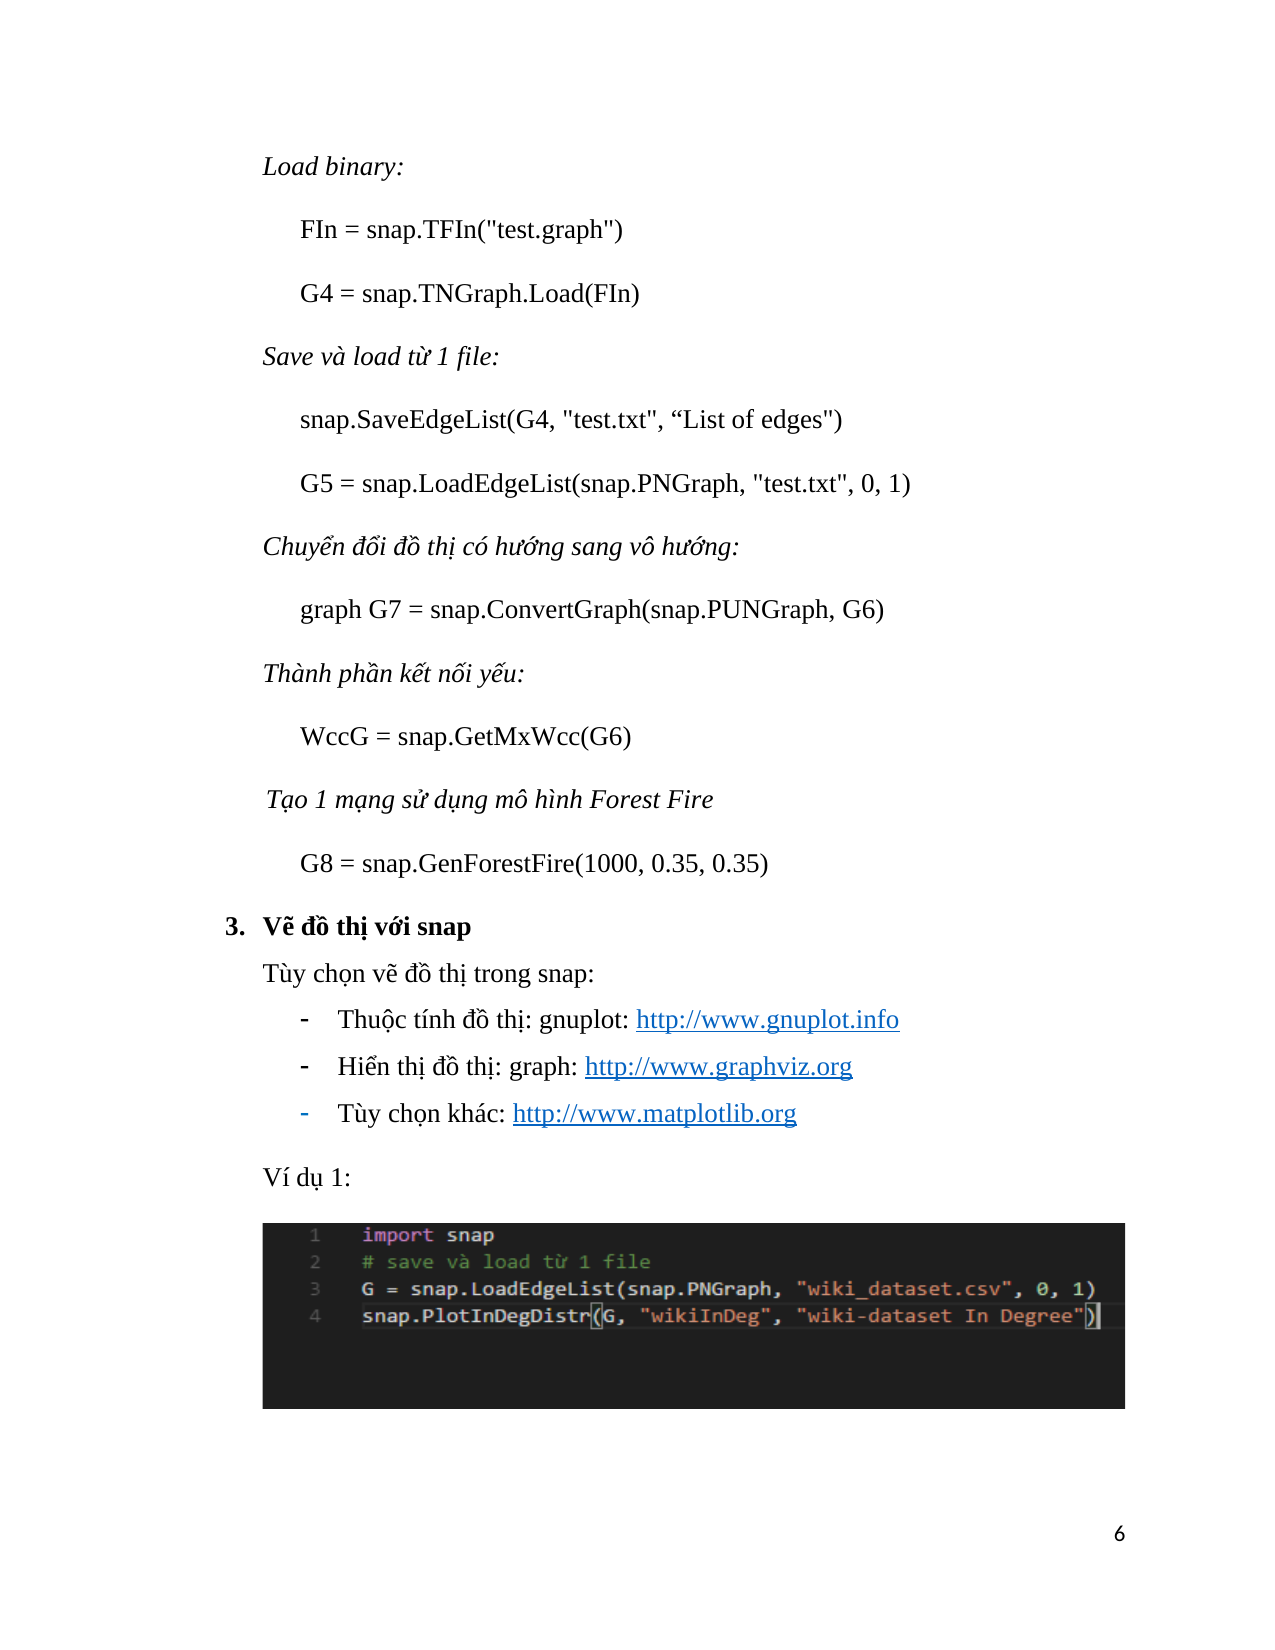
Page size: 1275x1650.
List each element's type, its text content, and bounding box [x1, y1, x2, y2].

list Thuộc tính đồ thị: gnuplot: http://www.gnuplot.info [300, 1003, 1125, 1034]
text FIn = snap.TFIn("test.graph") [225, 213, 1125, 244]
text G5 = snap.LoadEdgeList(snap.PNGraph, "test.txt", 0, 1) [225, 467, 1125, 498]
text Save và load từ 1 file: [187, 340, 1125, 371]
list Hiển thị đồ thị: graph: http://www.graphviz.org [300, 1050, 1125, 1081]
list Tùy chọn khác: http://www.matplotlib.org [300, 1097, 1125, 1128]
text graph G7 = snap.ConvertGraph(snap.PUNGraph, G6) [225, 593, 1125, 624]
text Thành phần kết nối yếu: [187, 657, 1125, 688]
text snap.SaveEdgeList(G4, "test.txt", “List of edges") [187, 403, 1125, 434]
picture [262, 1223, 1125, 1409]
text Ví dụ 1: [262, 1161, 1125, 1192]
list Tùy chọn vẽ đồ thị trong snap: [262, 957, 1125, 988]
list Vẽ đồ thị với snap [225, 910, 1125, 941]
text Chuyển đổi đồ thị có hướng sang vô hướng: [187, 530, 1125, 561]
text Load binary: [187, 150, 1125, 181]
text Tạo 1 mạng sử dụng mô hình Forest Fire [225, 783, 1125, 814]
text WccG = snap.GetMxWcc(G6) [225, 720, 1125, 751]
text G4 = snap.TNGraph.Load(FIn) [225, 277, 1125, 308]
text G8 = snap.GenForestFire(1000, 0.35, 0.35) [225, 847, 1125, 878]
